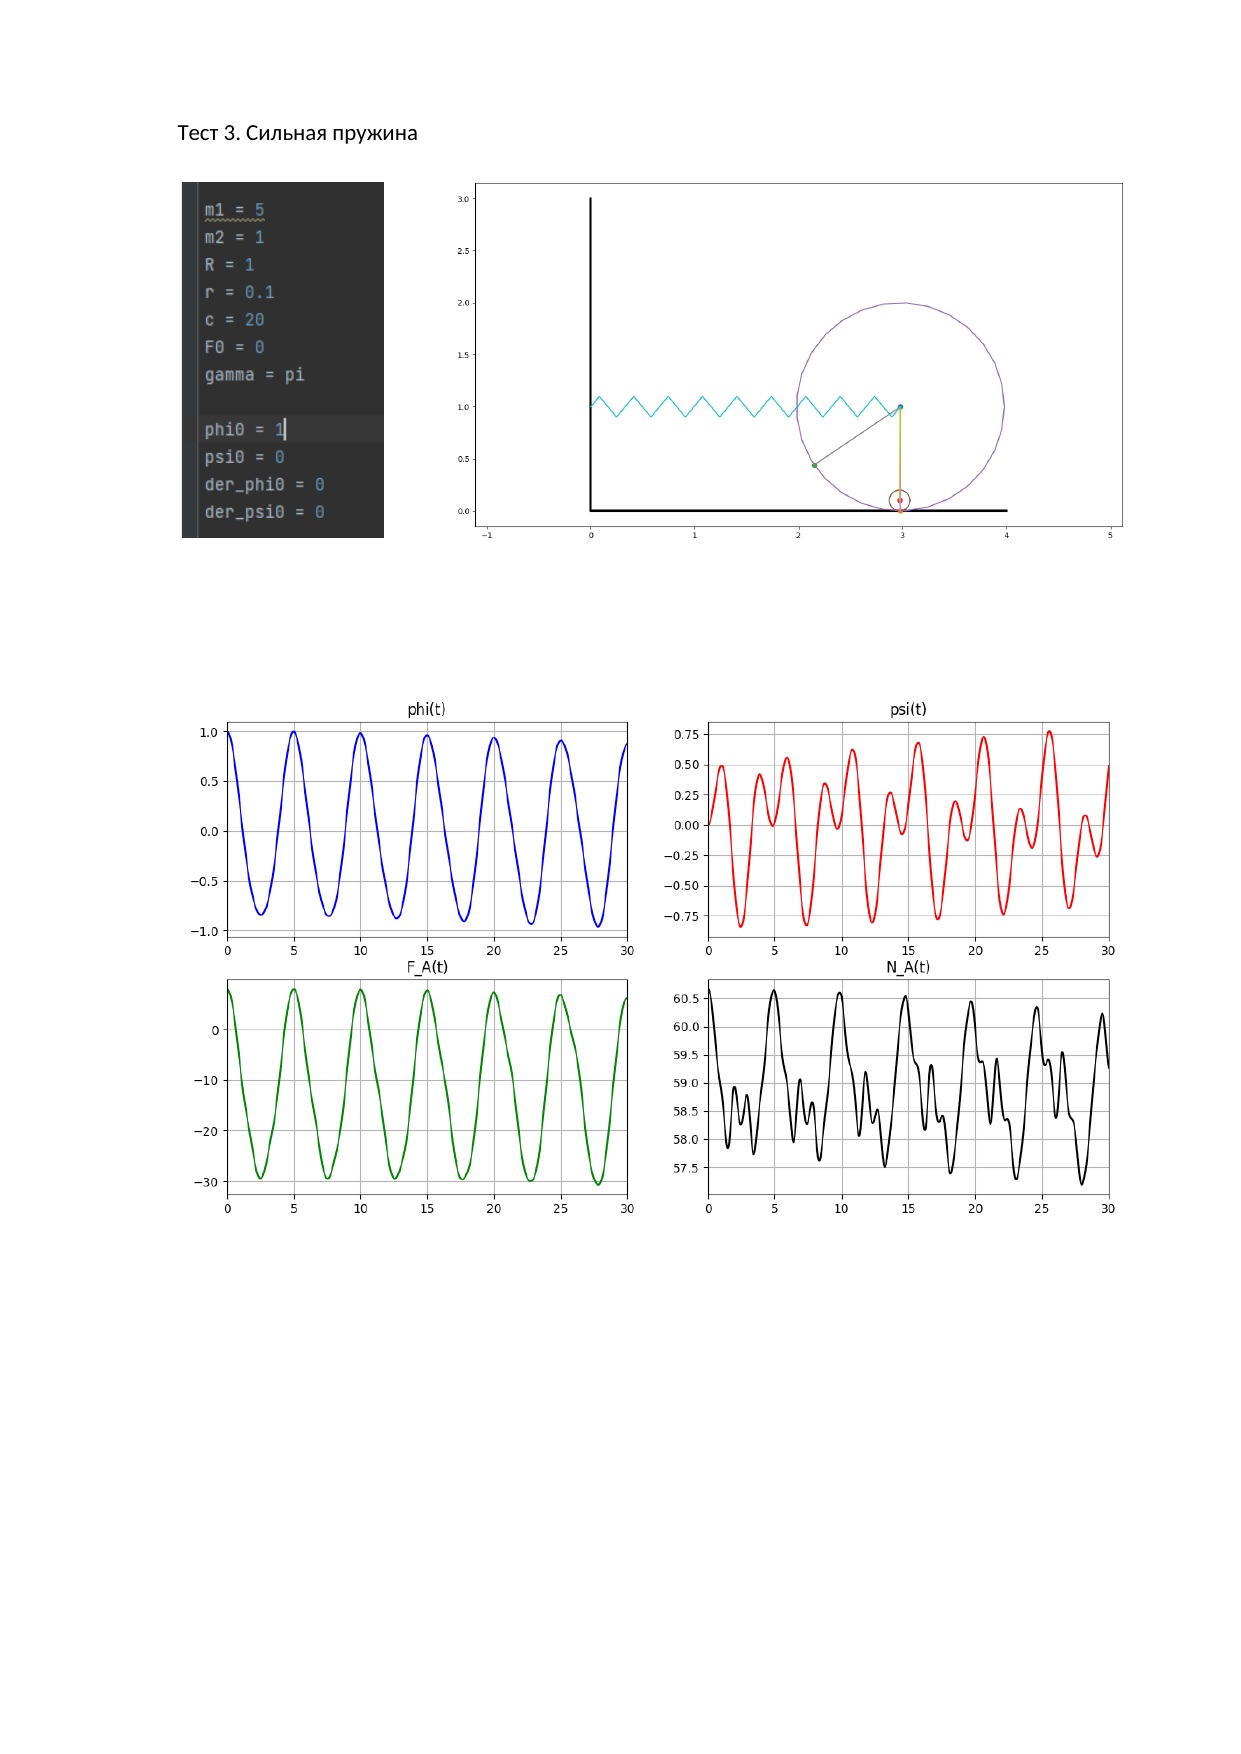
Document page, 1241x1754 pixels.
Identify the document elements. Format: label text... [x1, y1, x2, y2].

picture [446, 171, 1140, 549]
picture [177, 680, 1152, 1244]
text Тест 3. Сильная пружина [177, 118, 1152, 146]
picture [181, 182, 384, 538]
